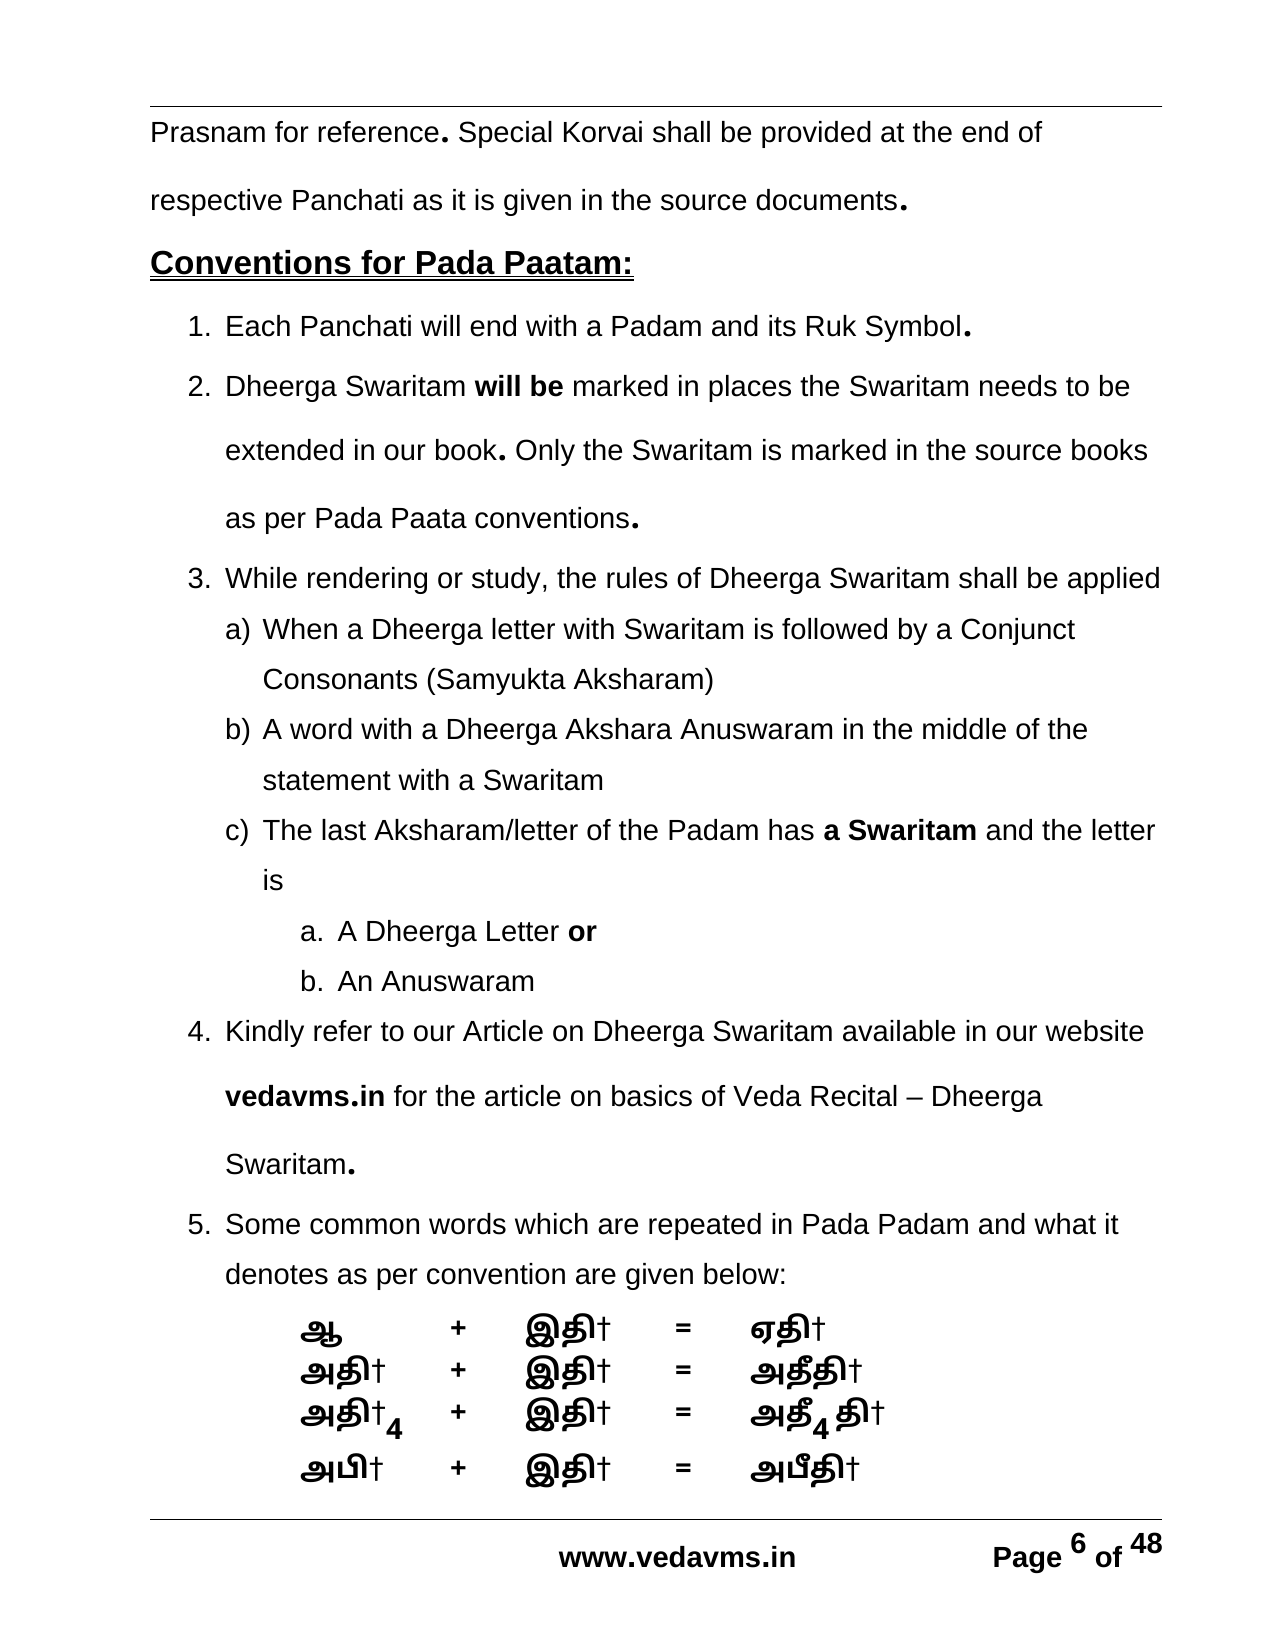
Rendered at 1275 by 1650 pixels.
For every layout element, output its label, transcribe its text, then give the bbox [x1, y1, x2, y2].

list The last Aksharam/letter of the Padam has a Swaritam and the letter is [225, 813, 1162, 897]
list While rendering or study, the rules of Dheerga Swaritam shall be applied [187, 561, 1162, 595]
text ஆ + இதி† = ஏதி† [225, 1307, 1162, 1349]
text அதி†4 + இதி† = அதீ4தி† [225, 1391, 1162, 1448]
list Some common words which are repeated in Pada Padam and what it denotes as per convention are given below: [187, 1207, 1162, 1291]
text Conventions for Pada Paatam: [150, 243, 1162, 282]
list A word with a Dheerga Akshara Anuswaram in the middle of the statement with a Swaritam [225, 712, 1162, 796]
list Each Panchati will end with a Padam and its Ruk Symbol. [187, 301, 1162, 346]
list An Anuswaram [300, 964, 1162, 997]
list A Dheerga Letter or [300, 913, 1162, 947]
list When a Dheerga letter with Swaritam is followed by a Conjunct Consonants (Samyukta Aksharam) [225, 612, 1162, 696]
text அபி† + இதி† = அபீதி† [225, 1448, 1162, 1489]
text அதி† + இதி† = அதீதி† [225, 1349, 1162, 1391]
list Kindly refer to our Article on Dheerga Swaritam available in our website vedavms.in for the article on basics of Veda Recital – Dheerga Swaritam. [187, 1014, 1162, 1184]
list Dheerga Swaritam will be marked in places the Swaritam needs to be extended in our book. Only the Swaritam is marked in the source books as per Pada Paata conventions. [187, 369, 1162, 539]
